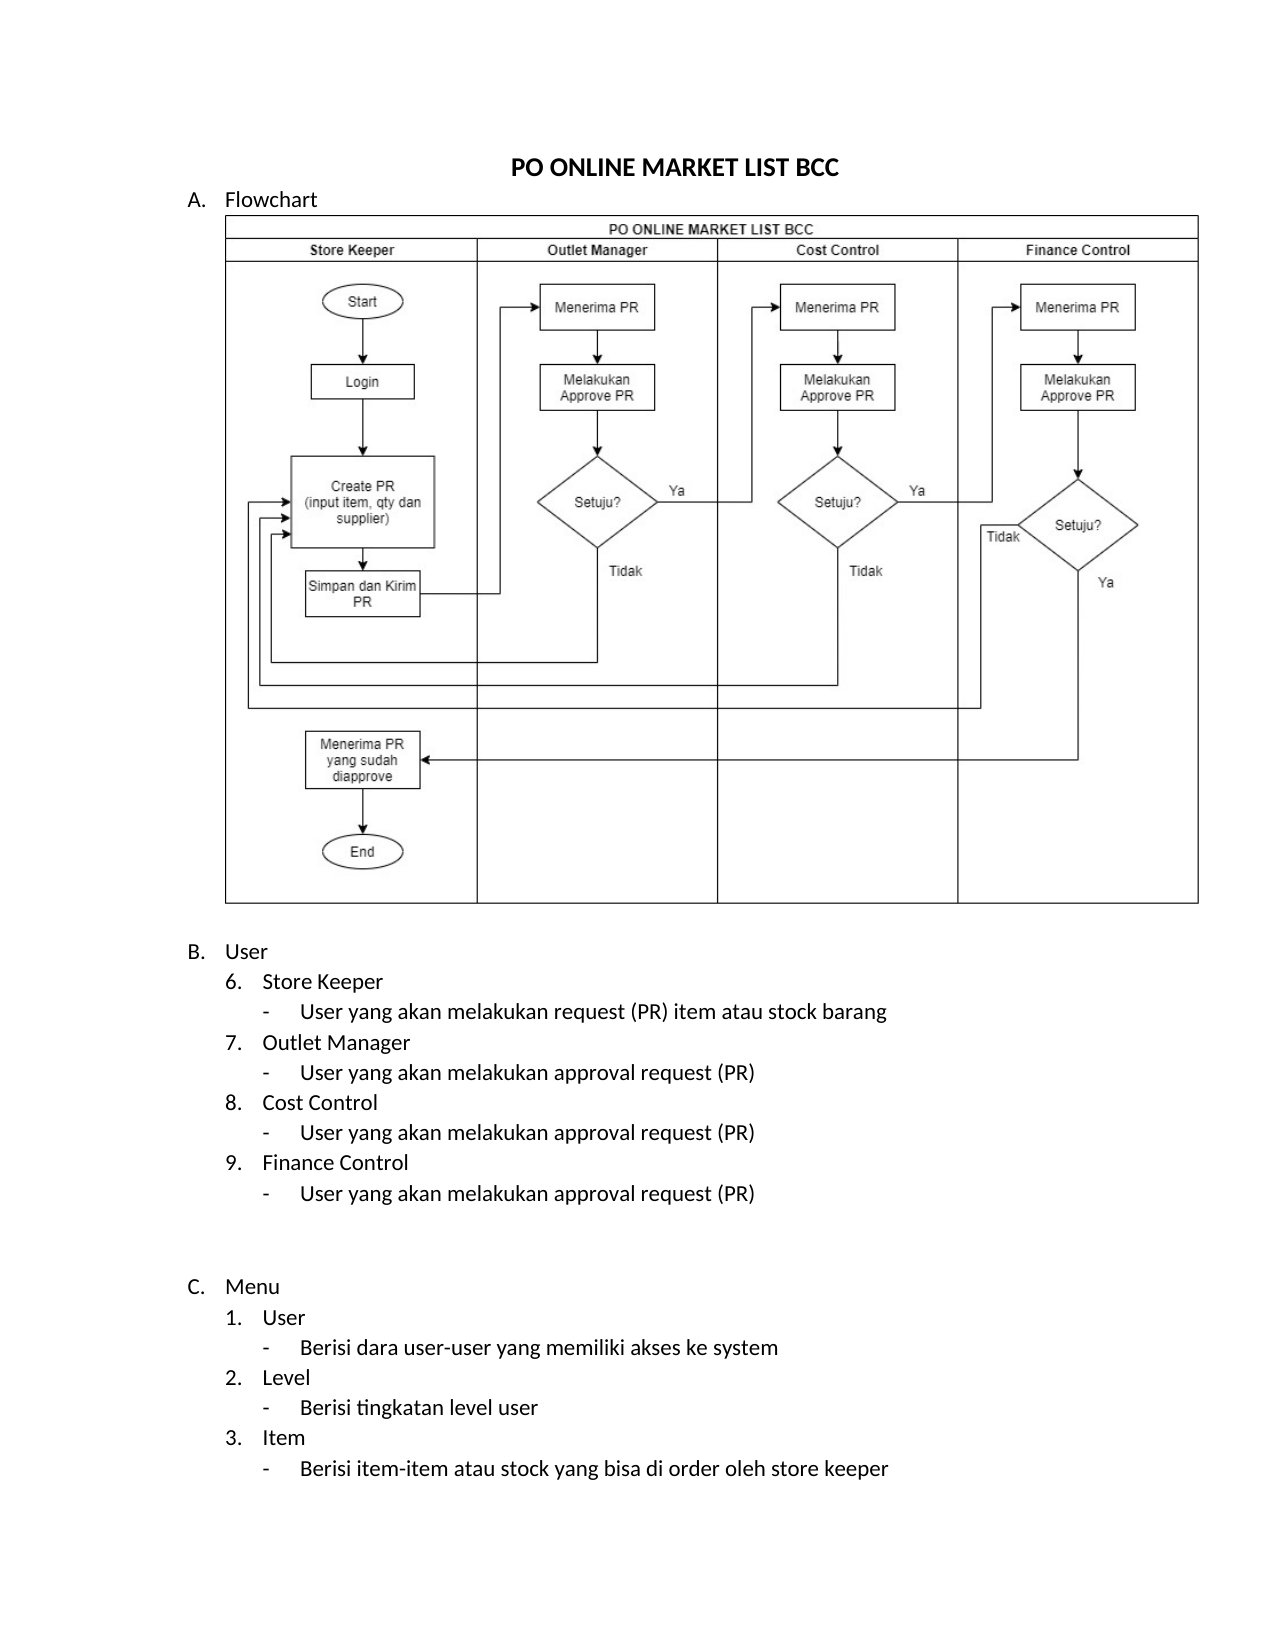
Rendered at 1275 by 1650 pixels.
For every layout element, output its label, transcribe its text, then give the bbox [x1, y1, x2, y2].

list User yang akan melakukan approval request (PR) [262, 1058, 1125, 1086]
list PO ONLINE MARKET LIST BCC [225, 150, 1125, 183]
list Berisi tingkatan level user [262, 1393, 1125, 1421]
list User yang akan melakukan approval request (PR) [262, 1118, 1125, 1146]
list Menu [187, 1272, 1125, 1300]
list Berisi item-item atau stock yang bisa di order oleh store keeper [262, 1454, 1125, 1482]
list User yang akan melakukan request (PR) item atau stock barang [262, 997, 1125, 1025]
list Finance Control [225, 1148, 1125, 1176]
list User [187, 937, 1125, 965]
list Flowchart [187, 186, 1125, 214]
list Level [225, 1363, 1125, 1391]
list User [225, 1303, 1125, 1331]
picture [225, 215, 1200, 905]
list Outlet Manager [225, 1028, 1125, 1056]
list User yang akan melakukan approval request (PR) [262, 1179, 1125, 1207]
list Cost Control [225, 1088, 1125, 1116]
list Store Keeper [225, 967, 1125, 995]
list Berisi dara user-user yang memiliki akses ke system [262, 1333, 1125, 1361]
list Item [225, 1423, 1125, 1451]
